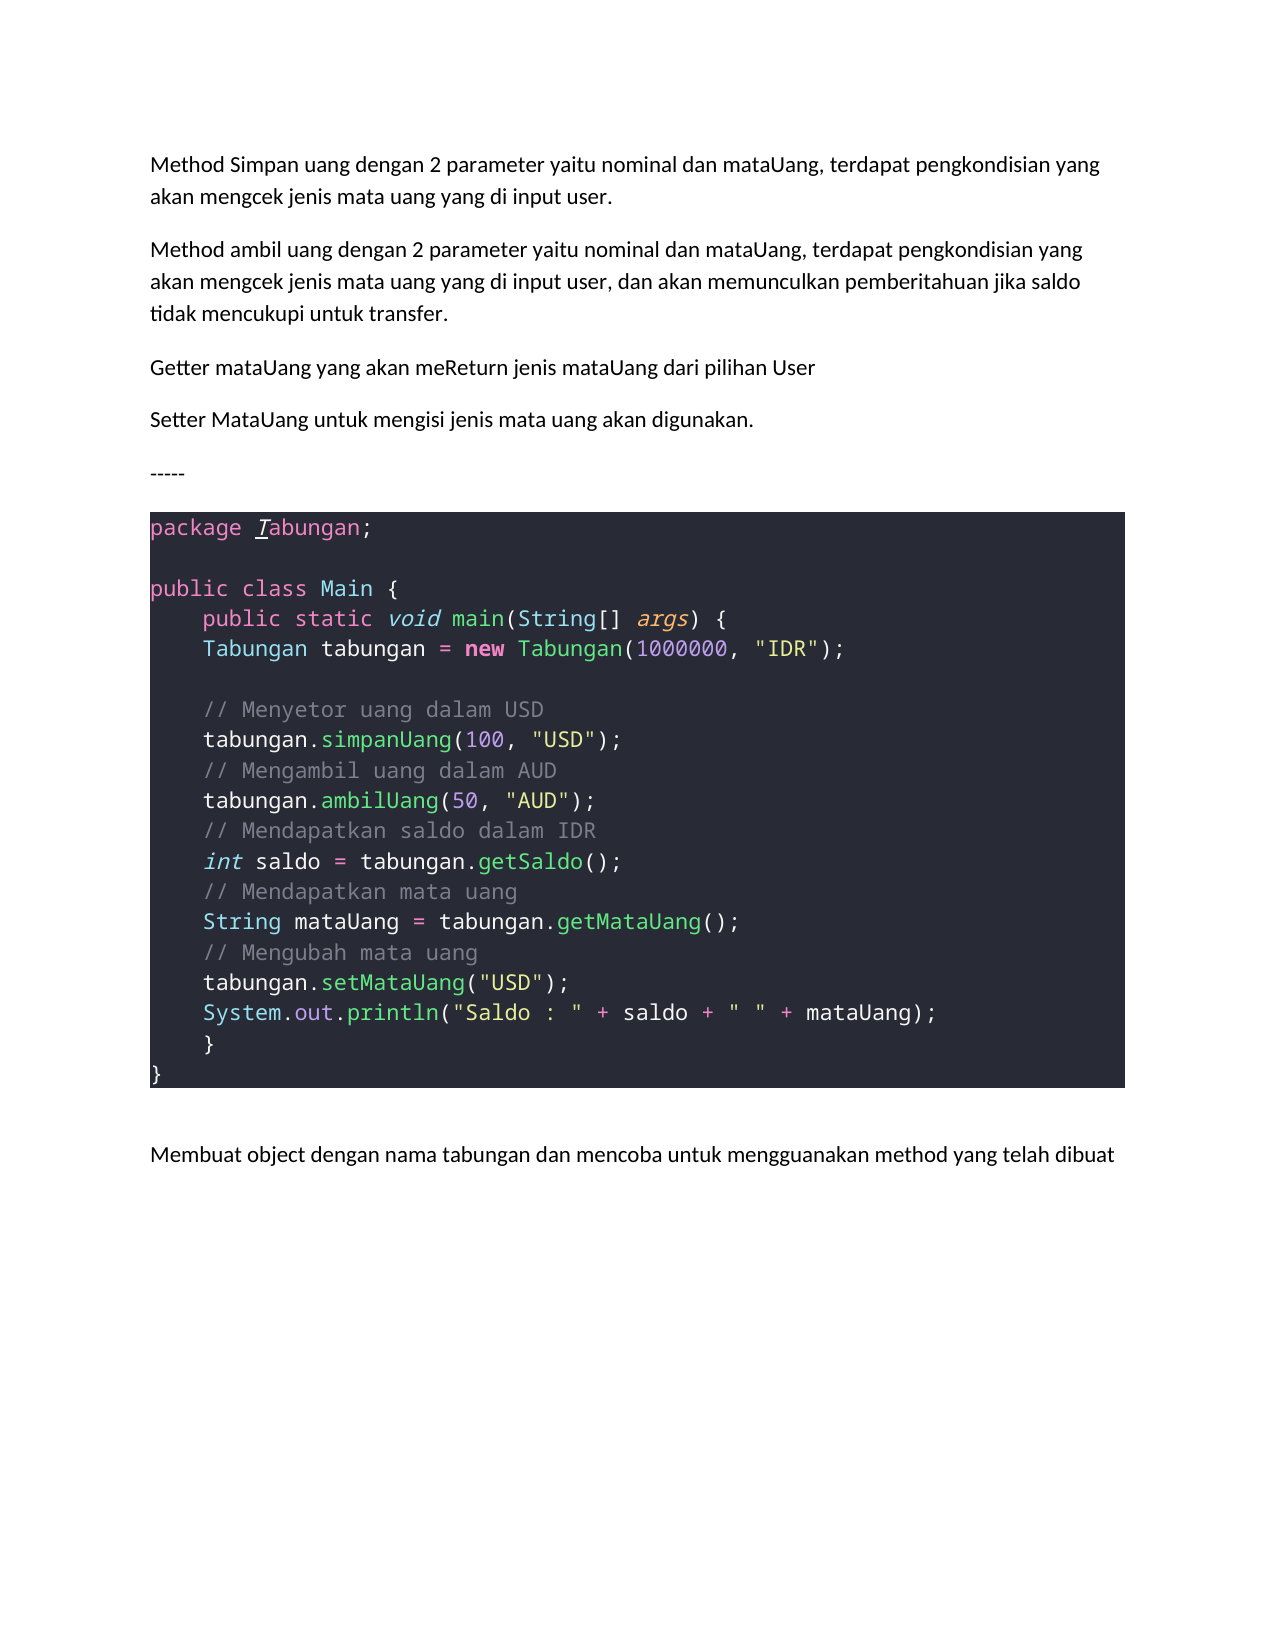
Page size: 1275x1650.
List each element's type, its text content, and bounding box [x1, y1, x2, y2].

text tabungan.simpanUang(100, "USD"); [150, 724, 1125, 754]
text // Mengubah mata uang [150, 936, 1125, 966]
text // Mengambil uang dalam AUD [150, 754, 1125, 784]
text Method ambil uang dengan 2 parameter yaitu nominal dan mataUang, terdapat pengkondisian yang akan mengcek jenis mata uang yang di input user, dan akan memunculkan pemberitahuan jika saldo tidak mencukupi untuk transfer. [150, 235, 1125, 328]
text Getter mataUang yang akan meReturn jenis mataUang dari pilihan User [150, 353, 1125, 381]
text package Tabungan; [150, 512, 1125, 542]
text Setter MataUang untuk mengisi jenis mata uang akan digunakan. [150, 406, 1125, 434]
text Method Simpan uang dengan 2 parameter yaitu nominal dan mataUang, terdapat pengkondisian yang akan mengcek jenis mata uang yang di input user. [150, 150, 1125, 210]
text } [150, 1027, 1125, 1057]
text System.out.println("Saldo : " + saldo + " " + mataUang); [150, 997, 1125, 1027]
text tabungan.ambilUang(50, "AUD"); [150, 784, 1125, 815]
text tabungan.setMataUang("USD"); [150, 966, 1125, 997]
text // Mendapatkan mata uang [150, 875, 1125, 906]
text public class Main { [150, 572, 1125, 603]
text Tabungan tabungan = new Tabungan(1000000, "IDR"); [150, 633, 1125, 663]
text Membuat object dengan nama tabungan dan mencoba untuk mengguanakan method yang telah dibuat [150, 1141, 1125, 1169]
text int saldo = tabungan.getSaldo(); [150, 845, 1125, 875]
text } [150, 1057, 1125, 1088]
text ----- [150, 459, 1125, 487]
text public static void main(String[] args) { [150, 603, 1125, 633]
text String mataUang = tabungan.getMataUang(); [150, 906, 1125, 936]
text // Menyetor uang dalam USD [150, 693, 1125, 724]
text // Mendapatkan saldo dalam IDR [150, 815, 1125, 845]
